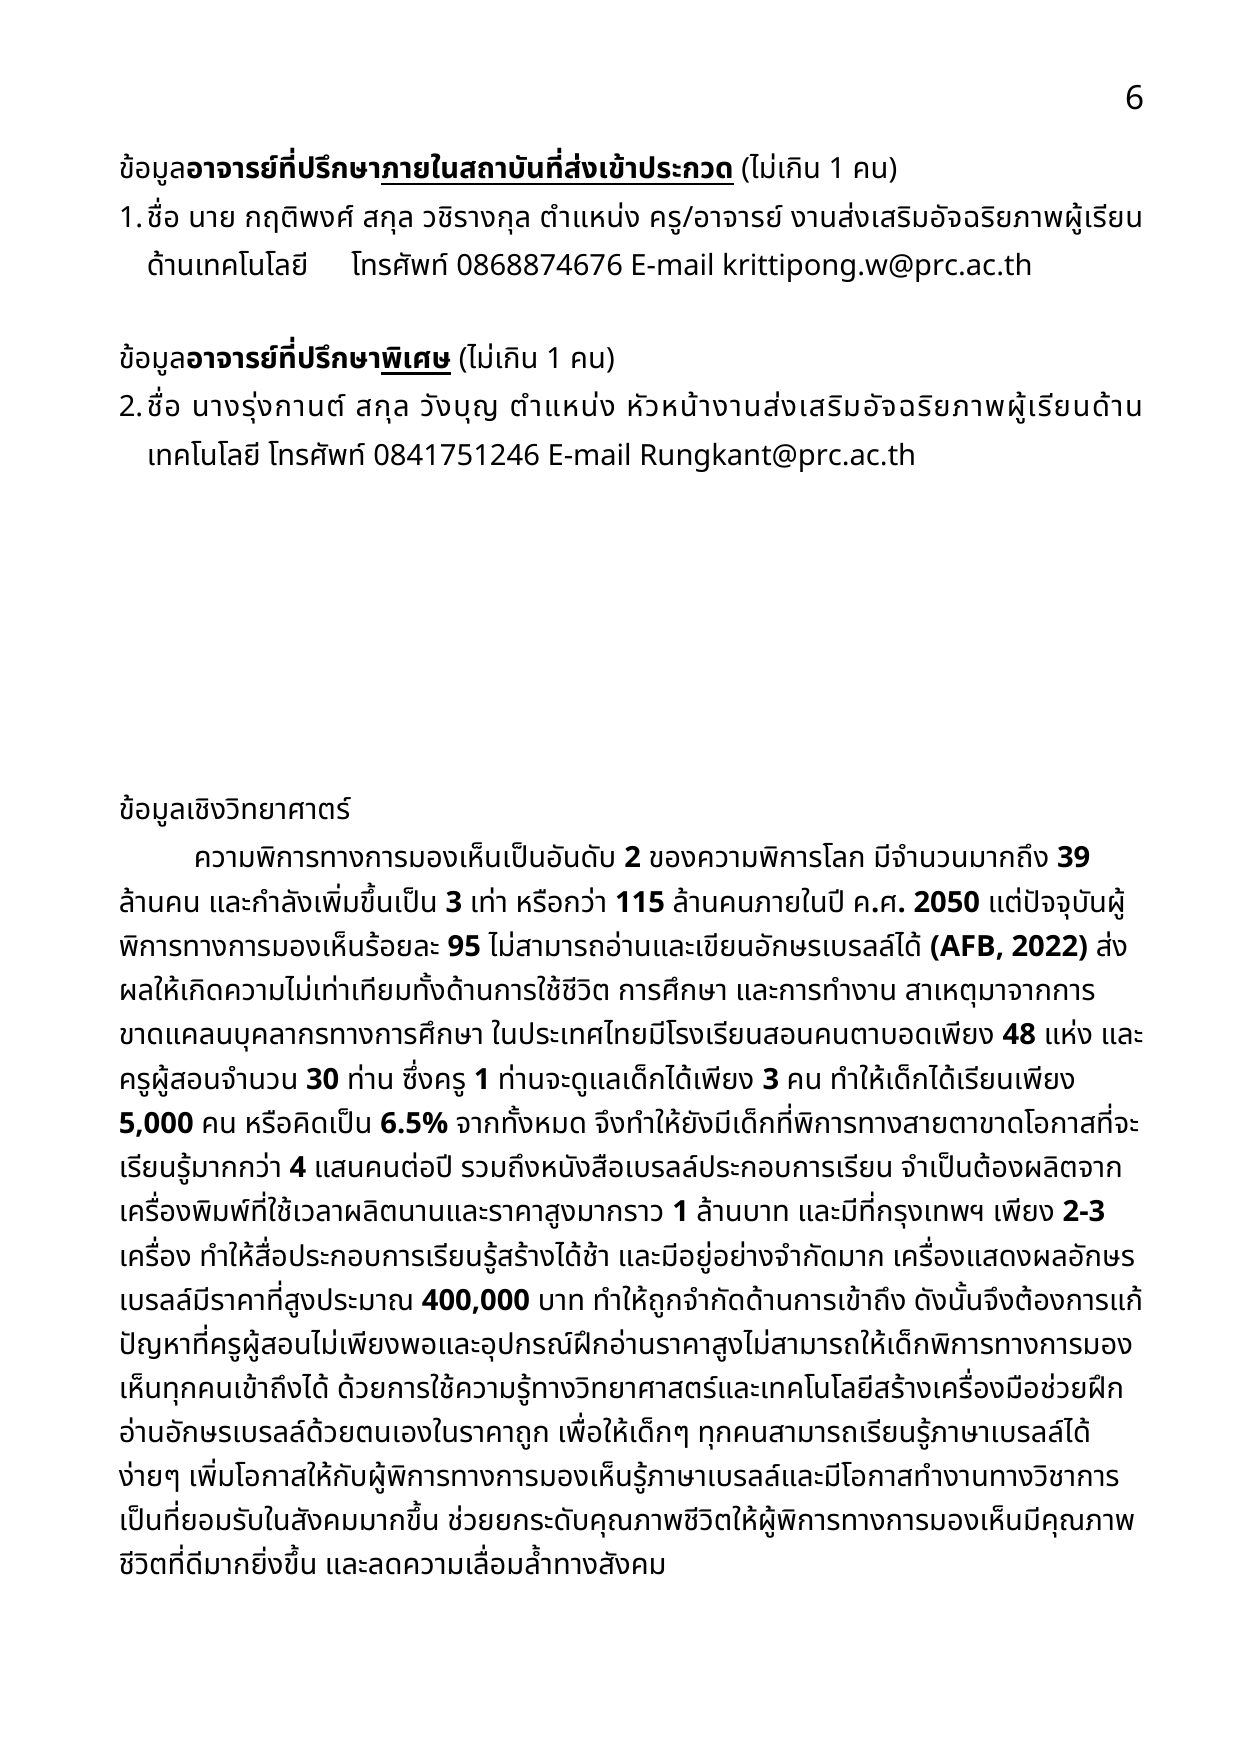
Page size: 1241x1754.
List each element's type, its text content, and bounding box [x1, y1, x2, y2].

list ชื่อ นางรุ่งกานต์ สกุล วังบุญ ตำแหน่ง หัวหน้างานส่งเสริมอัจฉริยภาพผู้เรียนด้านเทคโนโลยี โทรศัพท์ 0841751246 E-mail Rungkant@prc.ac.th [118, 386, 1144, 478]
text ข้อมูลอาจารย์ที่ปรึกษาพิเศษ (ไม่เกิน 1 คน) [118, 337, 1144, 381]
list ชื่อ นาย กฤติพงศ์ สกุล วชิรางกุล ตำแหน่ง ครู/อาจารย์ งานส่งเสริมอัจฉริยภาพผู้เรียนด้านเทคโนโลยี โทรศัพท์ 0868874676 E-mail krittipong.w@prc.ac.th [118, 196, 1144, 289]
text ความพิการทางการมองเห็นเป็นอันดับ 2 ของความพิการโลก มีจำนวนมากถึง 39 ล้านคน และกำลังเพิ่มขึ้นเป็น 3 เท่า หรือกว่า 115 ล้านคนภายในปี ค.ศ. 2050 แต่ปัจจุบันผู้พิการทางการมองเห็นร้อยละ 95 ไม่สามารถอ่านและเขียนอักษรเบรลล์ได้ (AFB, 2022) ส่งผลให้เกิดความไม่เท่าเทียมทั้งด้านการใช้ชีวิต การศึกษา และการทำงาน สาเหตุมาจากการขาดแคลนบุคลากรทางการศึกษา ในประเทศไทยมีโรงเรียนสอนคนตาบอดเพียง 48 แห่ง และครูผู้สอนจำนวน 30 ท่าน ซึ่งครู 1 ท่านจะดูแลเด็กได้เพียง 3 คน ทำให้เด็กได้เรียนเพียง 5,000 คน หรือคิดเป็น 6.5% จากทั้งหมด จึงทำให้ยังมีเด็กที่พิการทางสายตาขาดโอกาสที่จะเรียนรู้มากกว่า 4 แสนคนต่อปี รวมถึงหนังสือเบรลล์ประกอบการเรียน จำเป็นต้องผลิตจากเครื่องพิมพ์ที่ใช้เวลาผลิตนานและราคาสูงมากราว 1 ล้านบาท และมีที่กรุงเทพฯ เพียง 2-3 เครื่อง ทำให้สื่อประกอบการเรียนรู้สร้างได้ช้า และมีอยู่อย่างจำกัดมาก เครื่องแสดงผลอักษรเบรลล์มีราคาที่สูงประมาณ 400,000 บาท ทำให้ถูกจำกัดด้านการเข้าถึง ดังนั้นจึงต้องการแก้ปัญหาที่ครูผู้สอนไม่เพียงพอและอุปกรณ์ฝึกอ่านราคาสูงไม่สามารถให้เด็กพิการทางการมองเห็นทุกคนเข้าถึงได้ ด้วยการใช้ความรู้ทางวิทยาศาสตร์และเทคโนโลยีสร้างเครื่องมือช่วยฝึกอ่านอักษรเบรลล์ด้วยตนเองในราคาถูก เพื่อให้เด็กๆ ทุกคนสามารถเรียนรู้ภาษาเบรลล์ได้ง่ายๆ เพิ่มโอกาสให้กับผู้พิการทางการมองเห็นรู้ภาษาเบรลล์และมีโอกาสทำงานทางวิชาการ เป็นที่ยอมรับในสังคมมากขึ้น ช่วยยกระดับคุณภาพชีวิตให้ผู้พิการทางการมองเห็นมีคุณภาพชีวิตที่ดีมากยิ่งขึ้น และลดความเลื่อมล้ำทางสังคม [118, 837, 1144, 1588]
text ข้อมูลอาจารย์ที่ปรึกษาภายในสถาบันที่ส่งเข้าประกวด (ไม่เกิน 1 คน) [118, 147, 1144, 192]
text ข้อมูลเชิงวิทยาศาตร์ [118, 788, 1144, 832]
